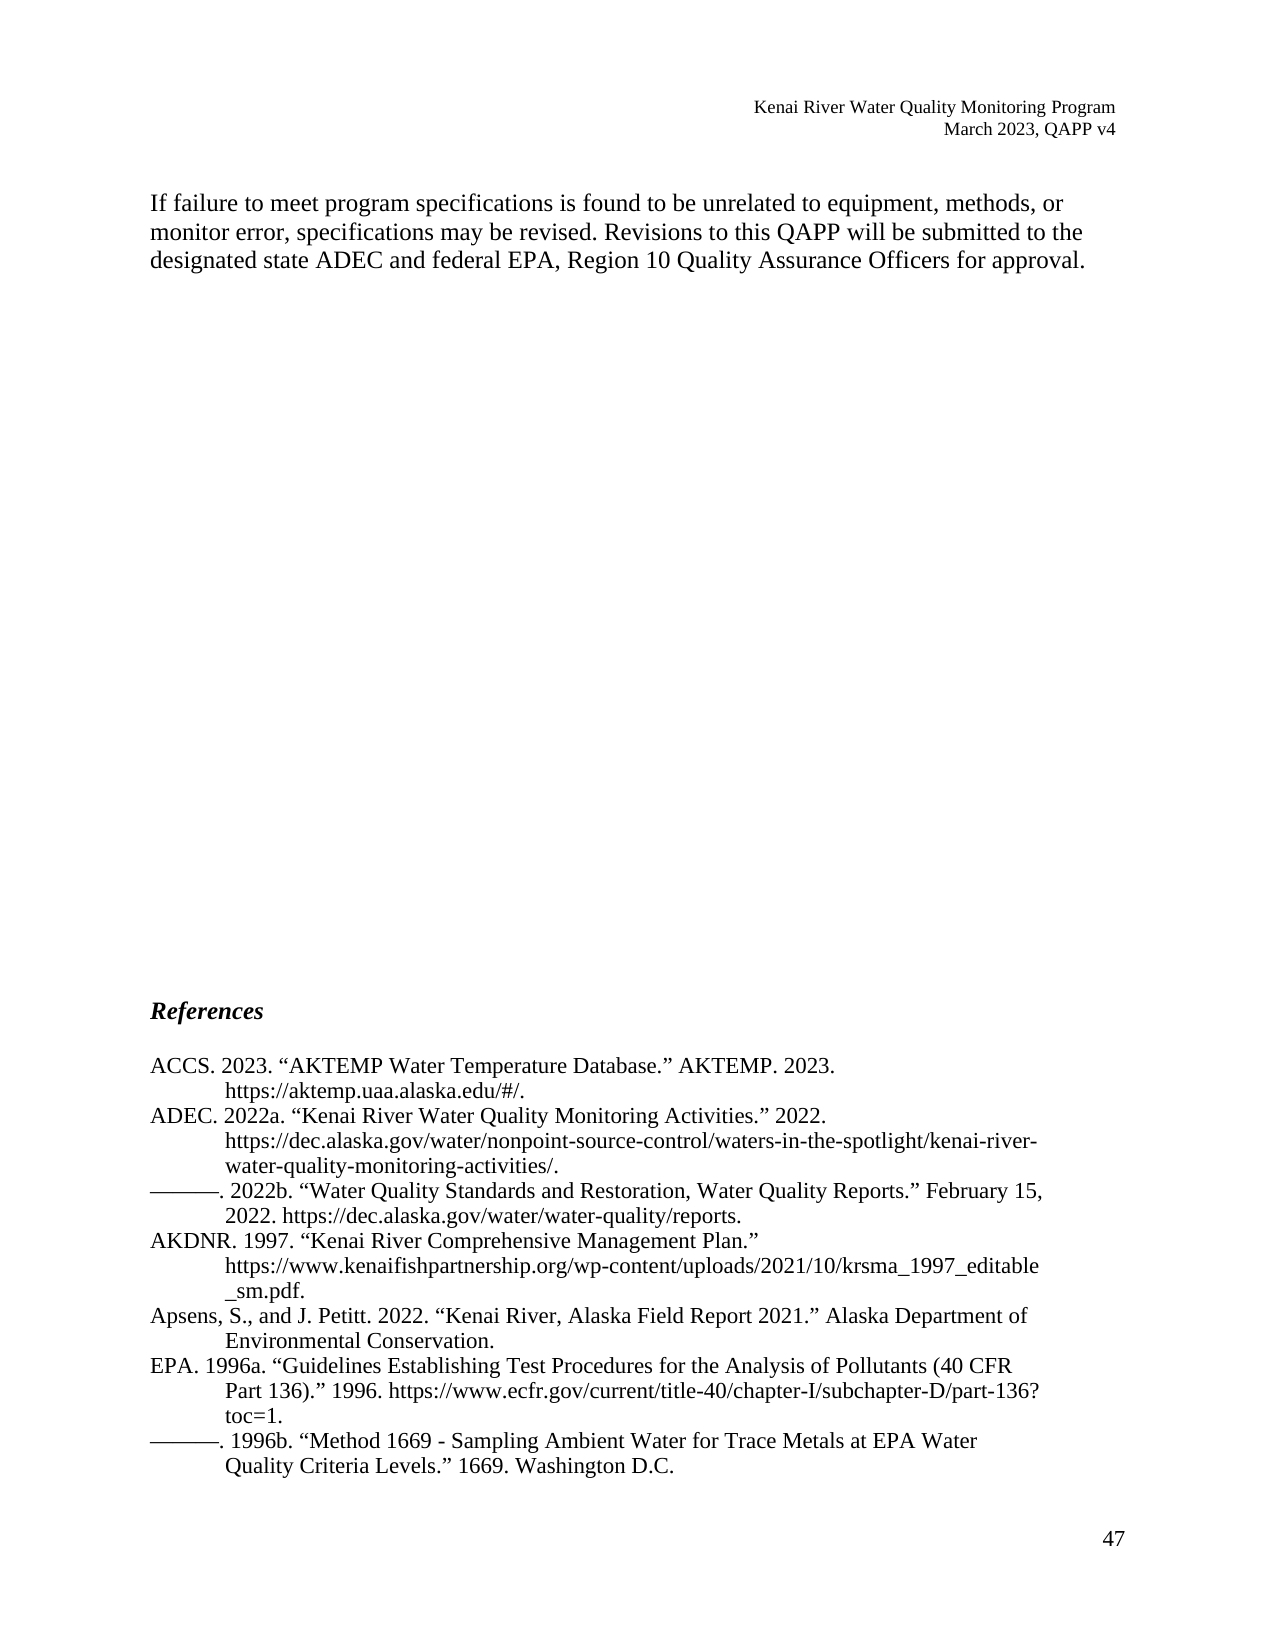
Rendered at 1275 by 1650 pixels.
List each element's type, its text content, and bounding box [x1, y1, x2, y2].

subtitle References [150, 997, 1125, 1025]
text Apsens, S., and J. Petitt. 2022. “Kenai River, Alaska Field Report 2021.” Alaska Department of Environmental Conservation. [150, 1304, 1049, 1354]
text ———. 2022b. “Water Quality Standards and Restoration, Water Quality Reports.” February 15, 2022. https://dec.alaska.gov/water/water-quality/reports. [150, 1179, 1049, 1229]
text ACCS. 2023. “AKTEMP Water Temperature Database.” AKTEMP. 2023. https://aktemp.uaa.alaska.edu/#/. [150, 1054, 1049, 1104]
text If failure to meet program specifications is found to be unrelated to equipment, methods, or monitor error, specifications may be revised. Revisions to this QAPP will be submitted to the designated state ADEC and federal EPA, Region 10 Quality Assurance Officers for approval. [150, 188, 1097, 274]
text AKDNR. 1997. “Kenai River Comprehensive Management Plan.” https://www.kenaifishpartnership.org/wp-content/uploads/2021/10/krsma_1997_editable_sm.pdf. [150, 1229, 1049, 1304]
text ———. 1996b. “Method 1669 - Sampling Ambient Water for Trace Metals at EPA Water Quality Criteria Levels.” 1669. Washington D.C. [150, 1429, 1049, 1479]
text EPA. 1996a. “Guidelines Establishing Test Procedures for the Analysis of Pollutants (40 CFR Part 136).” 1996. https://www.ecfr.gov/current/title-40/chapter-I/subchapter-D/part-136?toc=1. [150, 1354, 1049, 1429]
text ADEC. 2022a. “Kenai River Water Quality Monitoring Activities.” 2022. https://dec.alaska.gov/water/nonpoint-source-control/waters-in-the-spotlight/kenai-river-water-quality-monitoring-activities/. [150, 1104, 1049, 1179]
